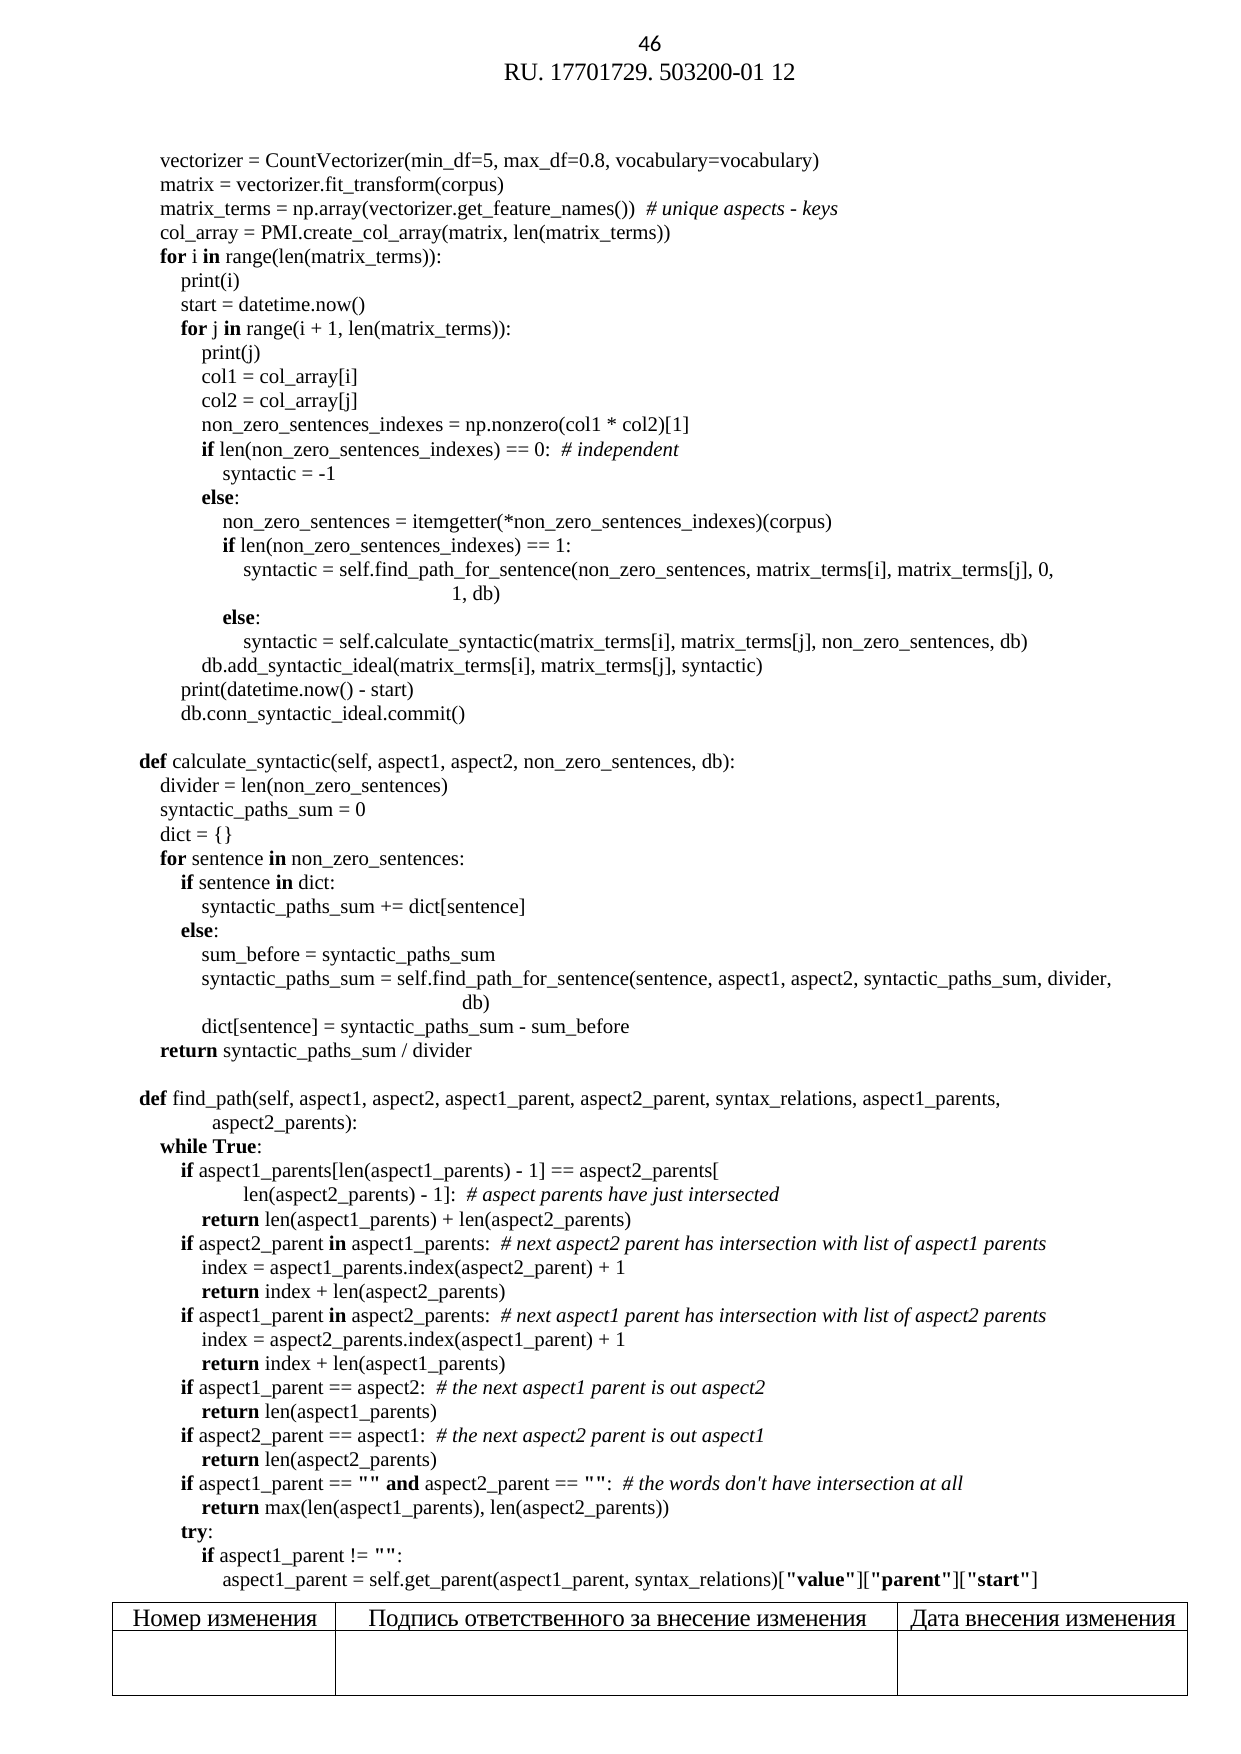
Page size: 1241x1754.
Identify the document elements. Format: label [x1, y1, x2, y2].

text [118, 148, 1181, 1591]
